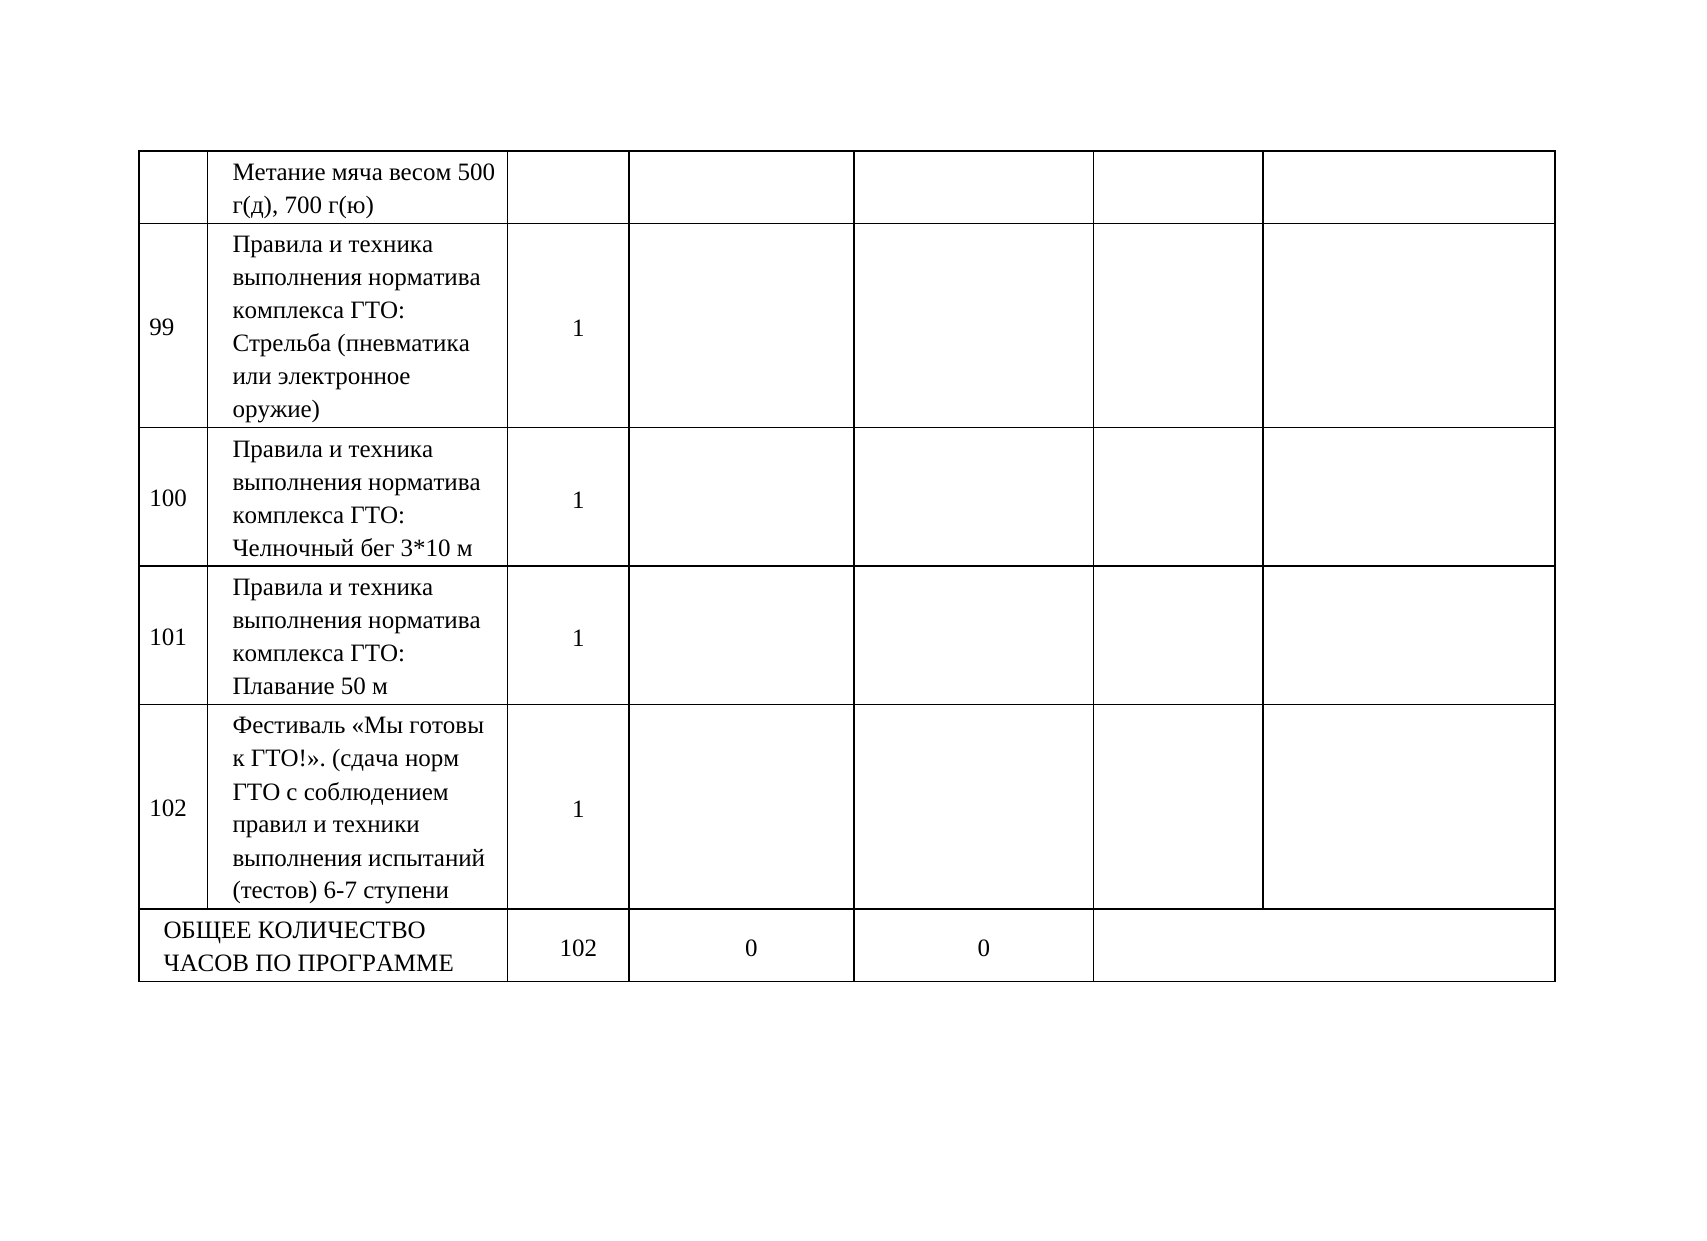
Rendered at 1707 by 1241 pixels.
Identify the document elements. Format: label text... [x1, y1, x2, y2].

table_cell [1094, 428, 1262, 565]
table_cell 0 [630, 910, 853, 981]
table_cell [1094, 910, 1554, 981]
table_cell 1 [508, 705, 628, 908]
table_cell [855, 567, 1093, 704]
table_cell [1264, 567, 1554, 704]
table_cell 0 [855, 910, 1093, 981]
table_cell [1094, 567, 1262, 704]
table_cell 100 [140, 428, 207, 565]
table_cell [630, 224, 853, 427]
table_cell [630, 428, 853, 565]
table_cell [630, 152, 853, 222]
table_cell 1 [508, 567, 628, 704]
table_cell [1264, 224, 1554, 427]
table_cell [855, 152, 1093, 222]
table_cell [208, 152, 507, 222]
table_cell [630, 567, 853, 704]
table_cell [630, 705, 853, 908]
table_cell 102 [140, 705, 207, 908]
table_cell 98 [140, 152, 207, 222]
table_cell [855, 224, 1093, 427]
table_cell 1 [508, 428, 628, 565]
table_cell [1264, 705, 1554, 908]
table_cell [1264, 428, 1554, 565]
table_cell [1094, 705, 1262, 908]
table_cell Фестиваль «Мы готовы к ГТО!». (сдача норм ГТО с соблюдением правил и техники выполнения испытаний (тестов) 6-7 ступени [208, 705, 507, 908]
table_cell [1264, 152, 1554, 222]
table_cell 99 [140, 224, 207, 427]
table_cell [1094, 152, 1262, 222]
table_cell 1 [508, 224, 628, 427]
table_cell 1 [508, 152, 628, 222]
table_cell 102 [508, 910, 628, 981]
table_cell [855, 705, 1093, 908]
table_cell [1094, 224, 1262, 427]
table_cell ОБЩЕЕ КОЛИЧЕСТВО ЧАСОВ ПО ПРОГРАММЕ [140, 910, 507, 981]
table_cell Правила и техника выполнения норматива комплекса ГТО: Плавание 50 м [208, 567, 507, 704]
table_cell 101 [140, 567, 207, 704]
table_cell Правила и техника выполнения норматива комплекса ГТО: Стрельба (пневматика или электронное оружие) [208, 224, 507, 427]
table_cell Правила и техника выполнения норматива комплекса ГТО: Челночный бег 3*10 м [208, 428, 507, 565]
table_cell [855, 428, 1093, 565]
